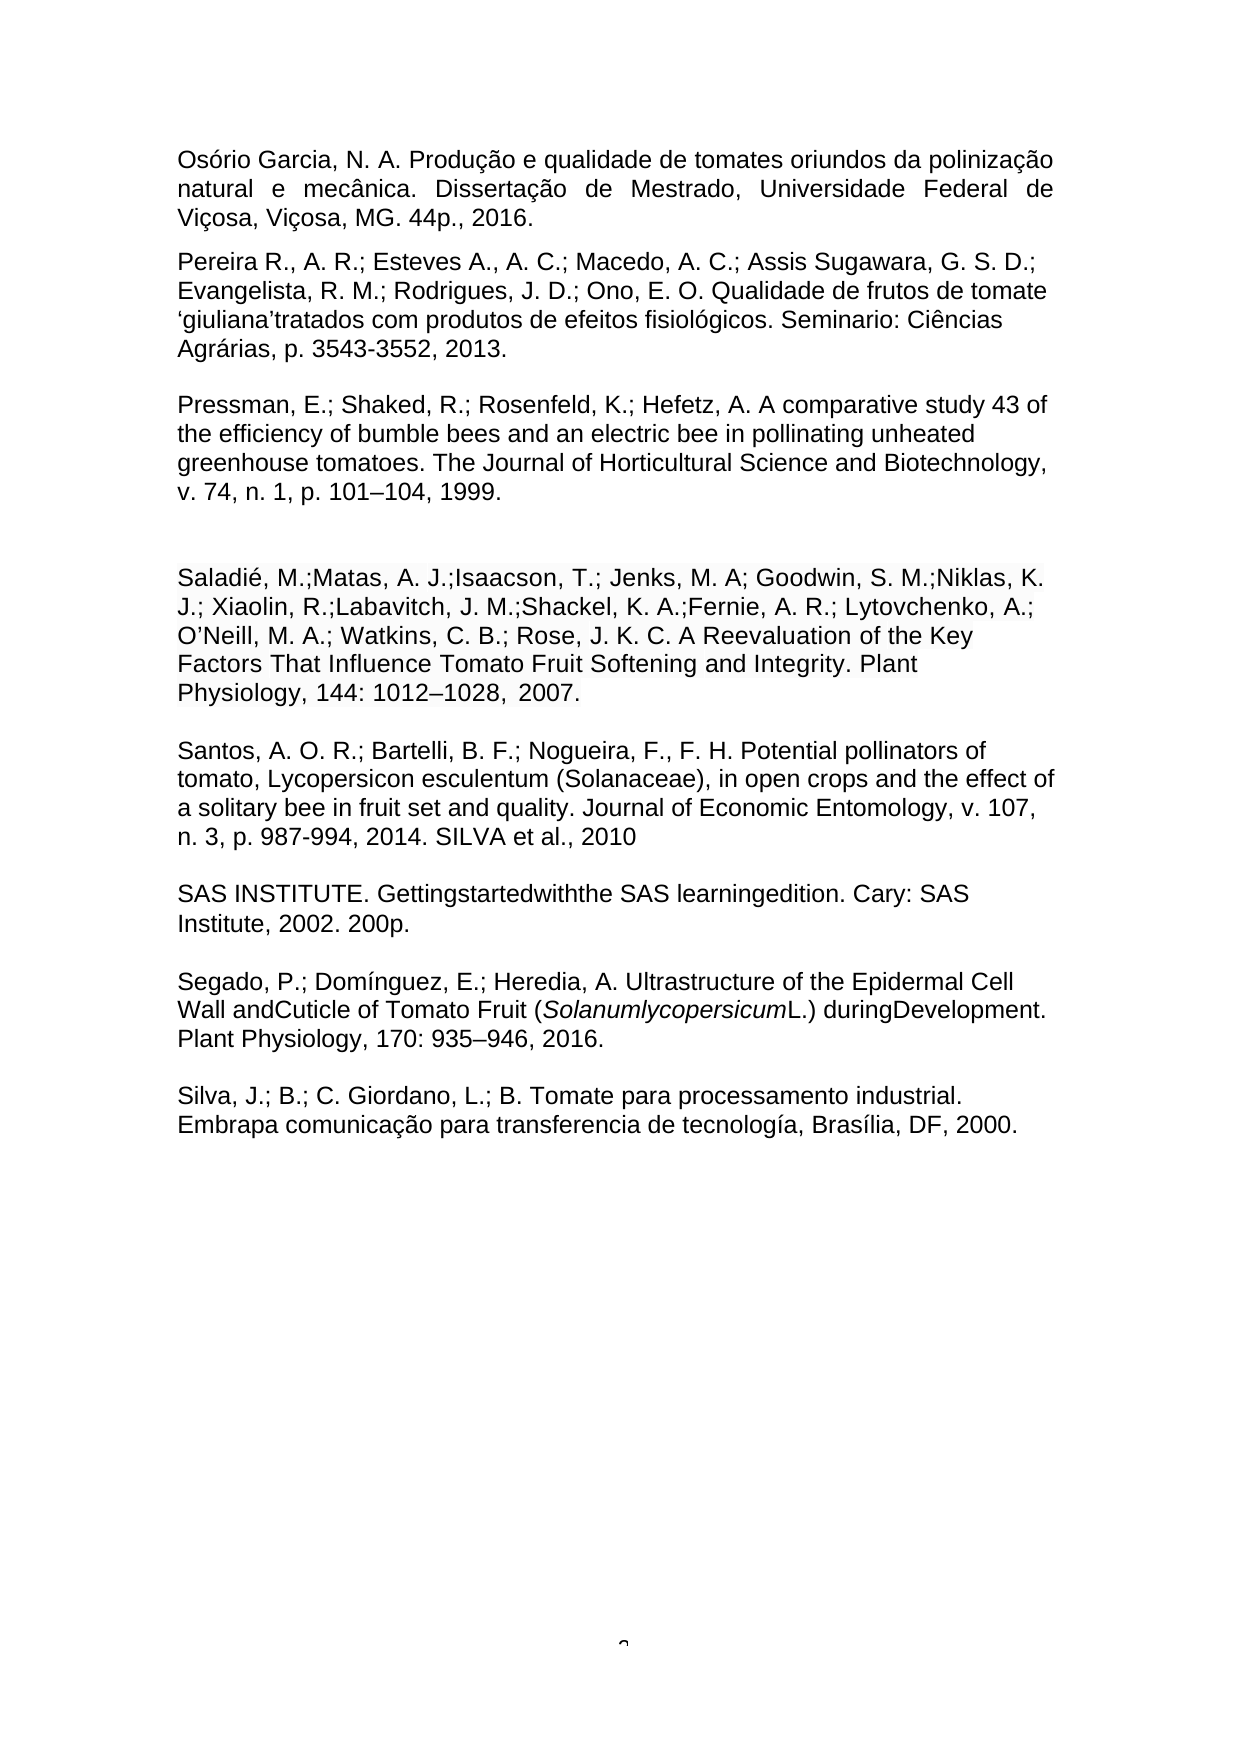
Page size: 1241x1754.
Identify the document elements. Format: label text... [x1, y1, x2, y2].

text Saladié, M.;Matas, A. J.;Isaacson, T.; Jenks, M. A; Goodwin, S. M.;Niklas, K. J.; Xiaolin, R.;Labavitch, J. M.;Shackel, K. A.;Fernie, A. R.; Lytovchenko, A.; O’Neill, M. A.; Watkins, C. B.; Rose, J. K. C. A Reevaluation of the Key Factors That Influence Tomato Fruit Softening and Integrity. Plant Physiology, 144: 1012–1028, 2007. [581, 563, 1048, 707]
text SAS INSTITUTE. Gettingstartedwiththe SAS learningedition. Cary: SAS Institute, 2002. 200p. [177, 879, 972, 938]
text Pressman, E.; Shaked, R.; Rosenfeld, K.; Hefetz, A. A comparative study 43 of the efficiency of bumble bees and an electric bee in pollinating unheated greenhouse tomatoes. The Journal of Horticultural Science and Biotechnology, v. 74, n. 1, p. 101–104, 1999. [177, 390, 1050, 505]
text Pereira R., A. R.; Esteves A., A. C.; Macedo, A. C.; Assis Sugawara, G. S. D.; Evangelista, R. M.; Rodrigues, J. D.; Ono, E. O. Qualidade de frutos de tomate ‘giuliana’tratados com produtos de efeitos fisiológicos. Seminario: Ciências Agrárias, p. 3543-3552, 2013. [177, 247, 1050, 362]
text Santos, A. O. R.; Bartelli, B. F.; Nogueira, F., F. H. Potential pollinators of tomato, Lycopersicon esculentum (Solanaceae), in open crops and the effect of a solitary bee in fruit set and quality. Journal of Economic Entomology, v. 107, n. 3, p. 987-994, 2014. SILVA et al., 2010 [177, 736, 1057, 851]
text Osório Garcia, N. A. Produção e qualidade de tomates oriundos da polinização natural e mecânica. Dissertação de Mestrado, Universidade Federal de Viçosa, Viçosa, MG. 44p., 2016. [177, 145, 1055, 231]
text Segado, P.; Domínguez, E.; Heredia, A. Ultrastructure of the Epidermal Cell Wall andCuticle of Tomato Fruit (SolanumlycopersicumL.) duringDevelopment. Plant Physiology, 170: 935–946, 2016. [177, 967, 1048, 1053]
text Silva, J.; B.; C. Giordano, L.; B. Tomate para processamento industrial. Embrapa comunicação para transferencia de tecnología, Brasília, DF, 2000. [177, 1081, 1021, 1139]
